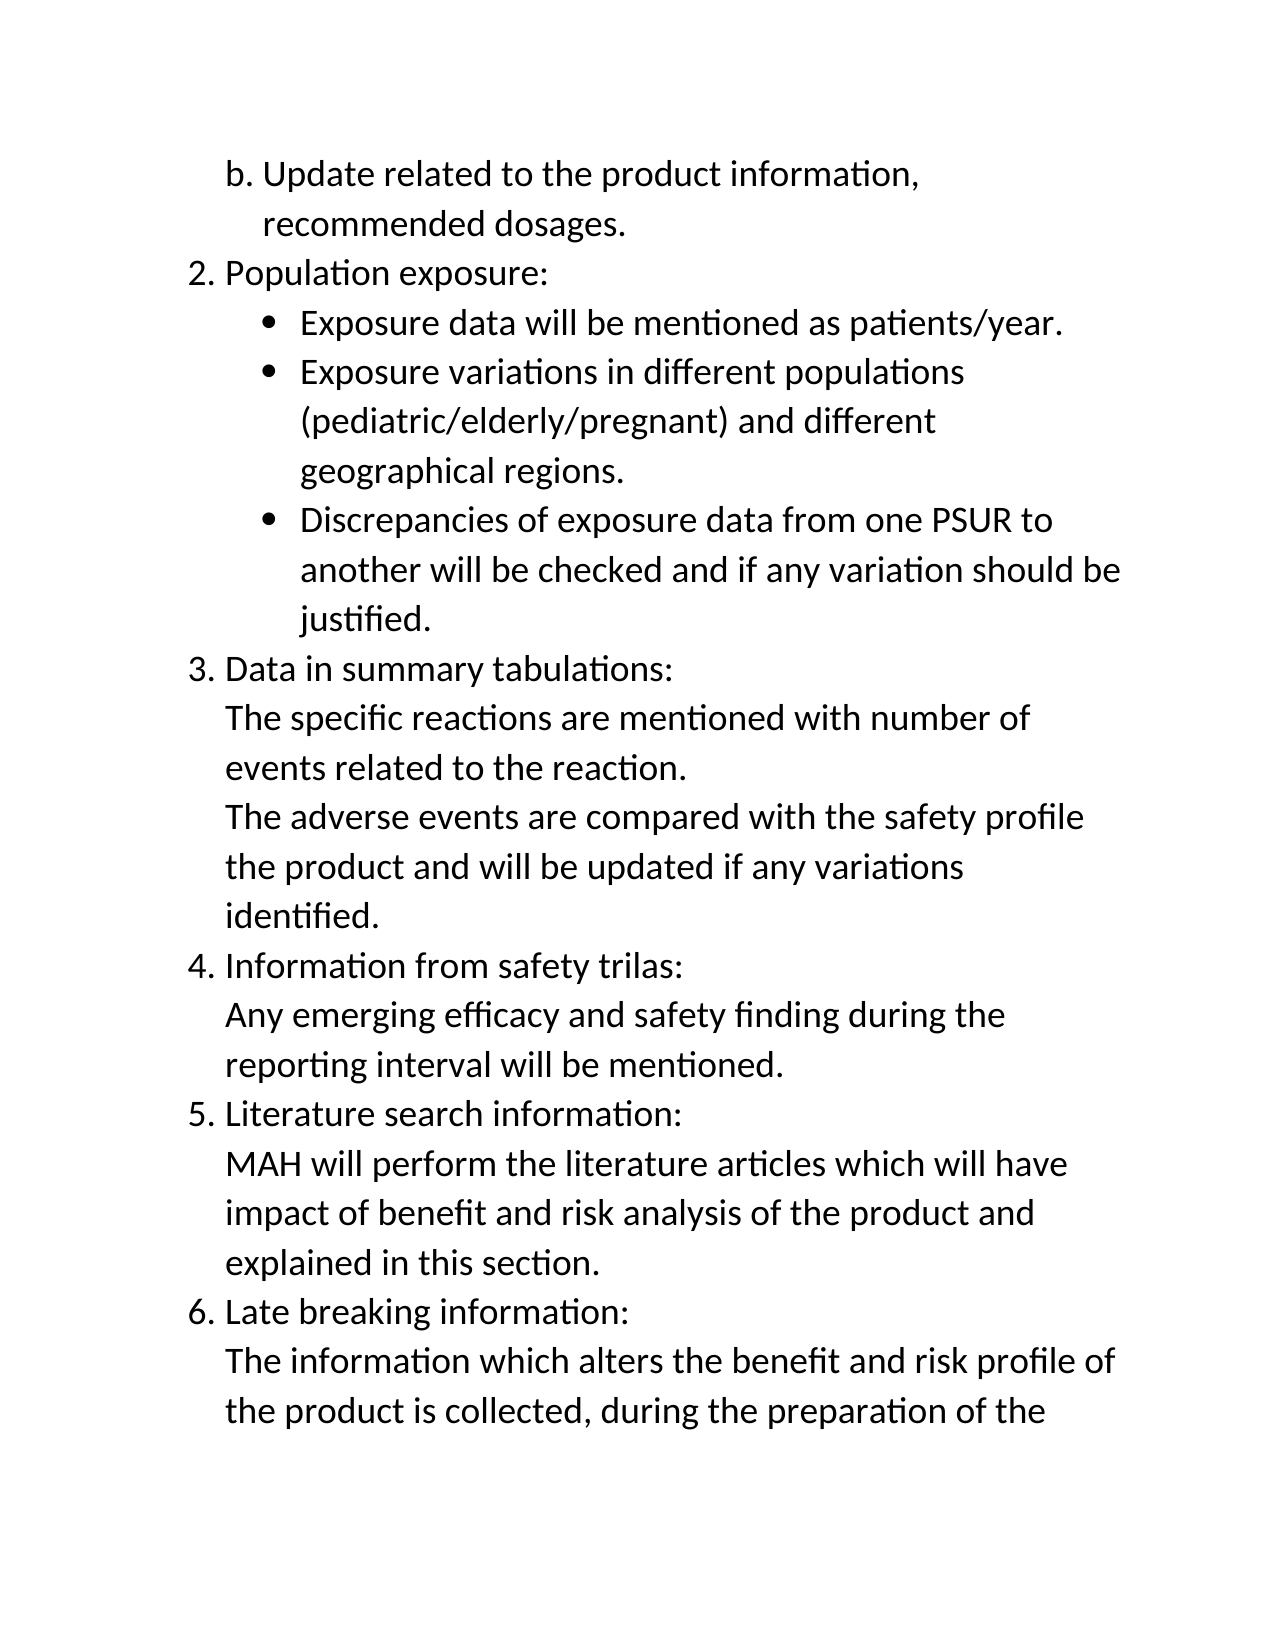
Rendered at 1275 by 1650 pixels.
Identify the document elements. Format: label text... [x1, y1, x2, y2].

list Data in summary tabulations: [187, 645, 1125, 691]
list Information from safety trilas: [187, 942, 1125, 987]
list The adverse events are compared with the safety profile the product and will be updated if any variations identified. [225, 793, 1125, 938]
list Exposure variations in different populations (pediatric/elderly/pregnant) and different geographical regions. [262, 348, 1125, 493]
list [225, 1337, 1125, 1433]
list Exposure data will be mentioned as patients/year. [262, 298, 1125, 344]
list Any emerging efficacy and safety finding during the reporting interval will be mentioned. [225, 991, 1125, 1086]
list The specific reactions are mentioned with number of events related to the reaction. [225, 694, 1125, 789]
list Literature search information: [187, 1090, 1125, 1136]
list Update related to the product information, recommended dosages. [225, 150, 1125, 245]
list Discrepancies of exposure data from one PSUR to another will be checked and if any variation should be justified. [262, 496, 1125, 641]
list Late breaking information: [187, 1288, 1125, 1334]
list Population exposure: [187, 249, 1125, 295]
list MAH will perform the literature articles which will have impact of benefit and risk analysis of the product and explained in this section. [225, 1139, 1125, 1284]
